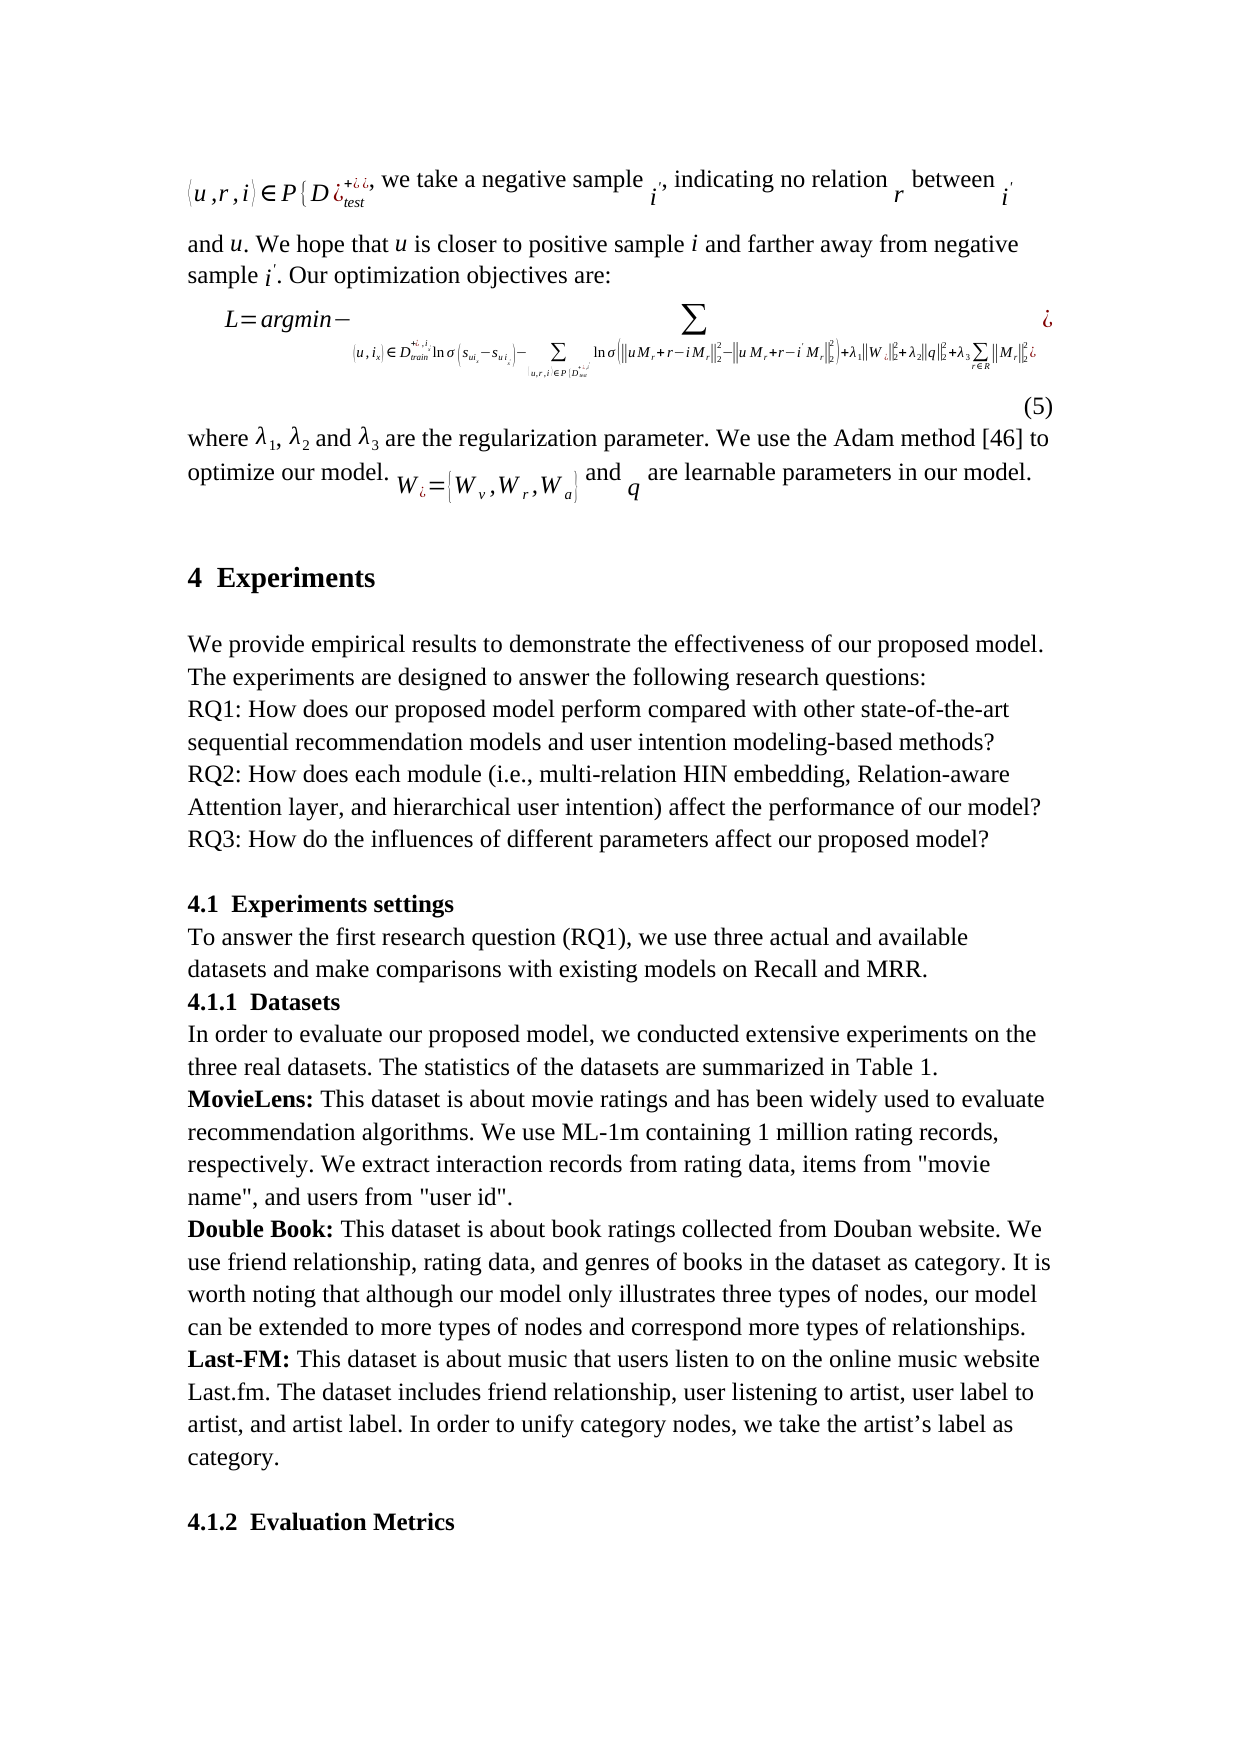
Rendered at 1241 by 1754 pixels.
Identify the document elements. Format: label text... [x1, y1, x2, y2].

text 4.1 Experiments settings [187, 887, 1053, 920]
text 4.1.2 Evaluation Metrics [187, 1505, 1053, 1537]
text To answer the first research question (RQ1), we use three actual and available datasets and make comparisons with existing models on Recall and MRR. [187, 920, 1053, 985]
text RQ1: How does our proposed model perform compared with other state-of-the-art sequential recommendation models and user intention modeling-based methods? [187, 692, 1053, 757]
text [187, 162, 1053, 292]
text RQ3: How do the influences of different parameters affect our proposed model? [187, 822, 1053, 855]
text Last-FM: This dataset is about music that users listen to on the online music website Last.fm. The dataset includes friend relationship, user listening to artist, user label to artist, and artist label. In order to unify category nodes, we take the artist’s label as category. [187, 1342, 1053, 1472]
text Double Book: This dataset is about book ratings collected from Douban website. We use friend relationship, rating data, and genres of books in the dataset as category. It is worth noting that although our model only illustrates three types of nodes, our model can be extended to more types of nodes and correspond more types of relationships. [187, 1212, 1053, 1342]
subtitle 4 Experiments [187, 544, 1053, 609]
text In order to evaluate our proposed model, we conducted extensive experiments on the three real datasets. The statistics of the datasets are summarized in Table 1. [187, 1017, 1053, 1082]
text where , and are the regularization parameter. We use the Adam method [46] to optimize our model. and are learnable parameters in our model. [187, 422, 1053, 519]
text 4.1.1 Datasets [187, 985, 1053, 1017]
text We provide empirical results to demonstrate the effectiveness of our proposed model. The experiments are designed to answer the following research questions: [187, 627, 1053, 692]
text MovieLens: This dataset is about movie ratings and has been widely used to evaluate recommendation algorithms. We use ML-1m containing 1 million rating records, respectively. We extract interaction records from rating data, items from "movie name", and users from "user id". [187, 1082, 1053, 1212]
text (5) [187, 292, 1053, 422]
text RQ2: How does each module (i.e., multi-relation HIN embedding, Relation-aware Attention layer, and hierarchical user intention) affect the performance of our model? [187, 757, 1053, 822]
